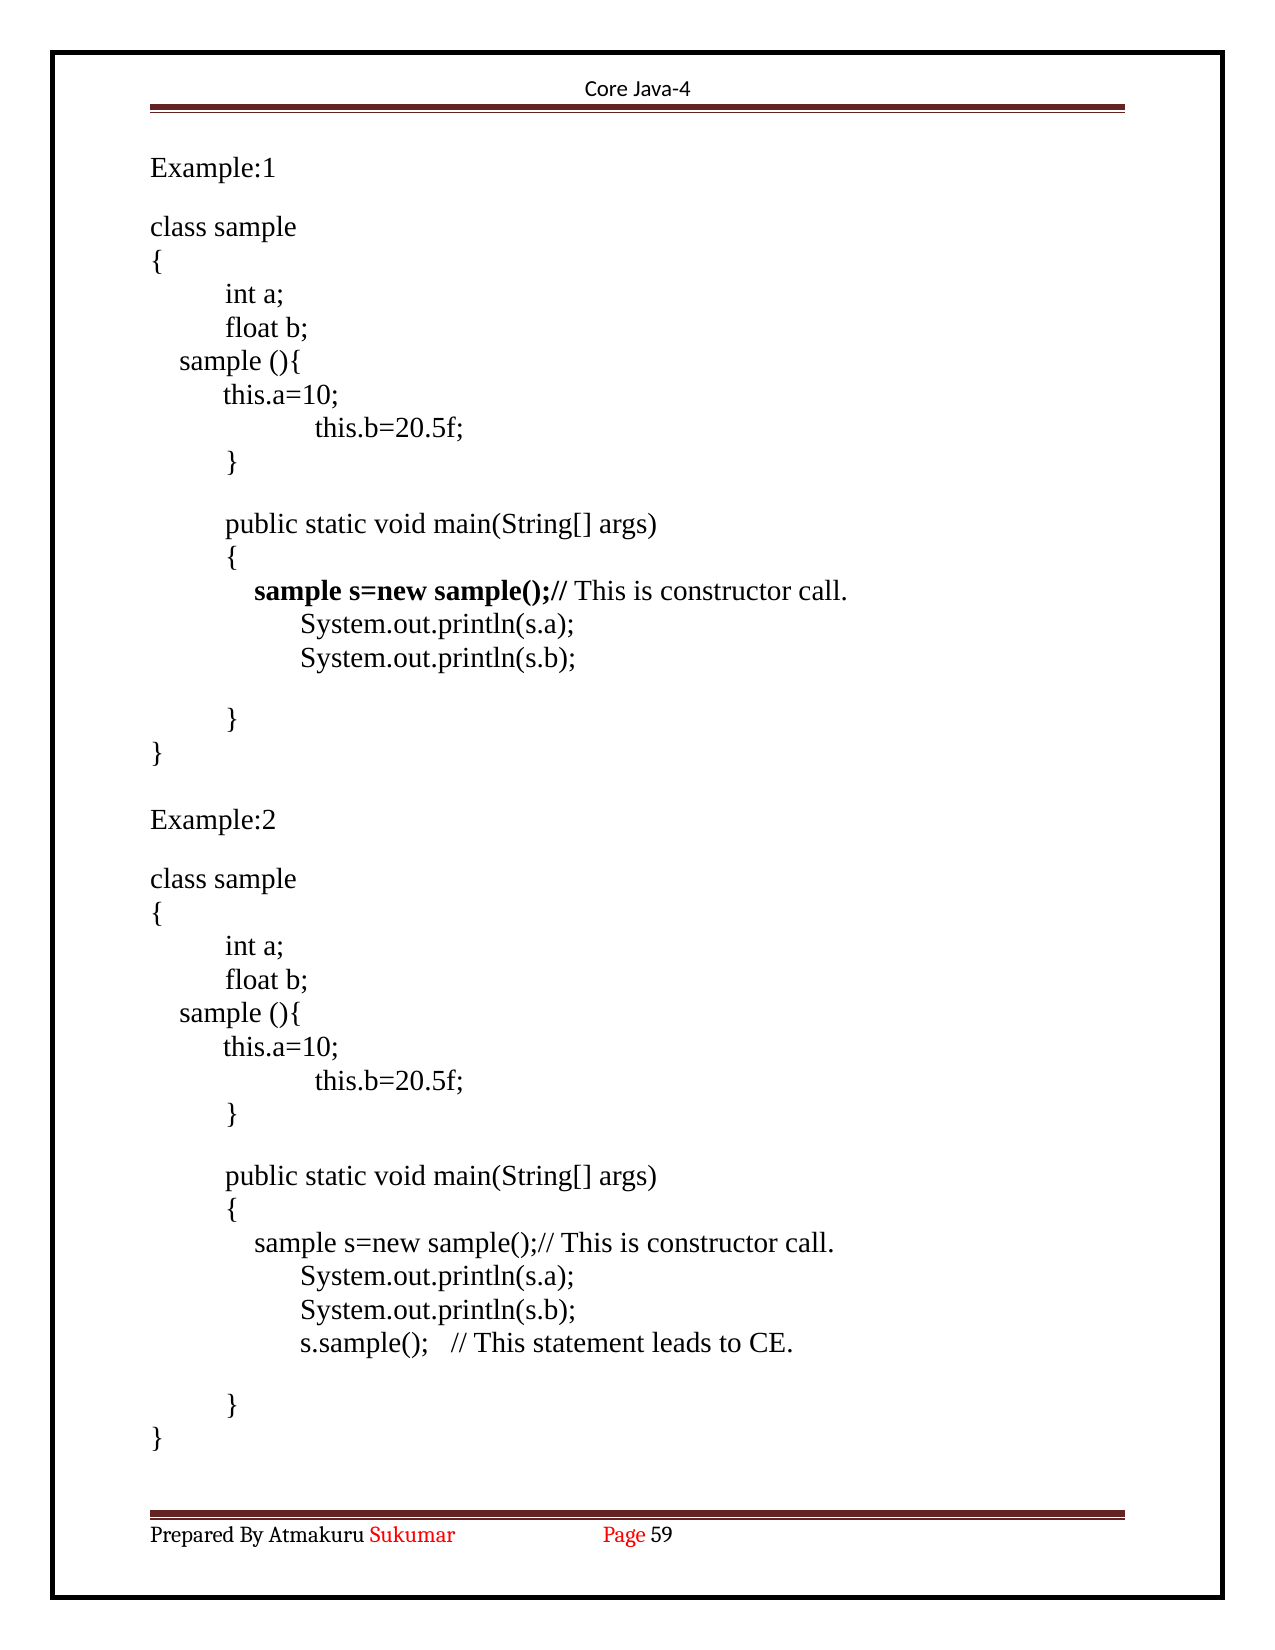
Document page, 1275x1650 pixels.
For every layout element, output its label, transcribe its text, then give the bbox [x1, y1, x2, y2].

text } [150, 735, 1125, 768]
text this.a=10; [150, 1029, 1125, 1063]
text { [150, 539, 1125, 573]
text } [150, 1387, 1125, 1421]
text class sample [150, 861, 1125, 895]
text } [150, 444, 1125, 478]
text sample (){ [150, 343, 1125, 377]
text s.sample(); // This statement leads to CE. [150, 1326, 1125, 1359]
text float b; [150, 310, 1125, 343]
text System.out.println(s.b); [150, 640, 1125, 673]
text System.out.println(s.a); [150, 606, 1125, 640]
text sample (){ [150, 996, 1125, 1029]
text public static void main(String[] args) [150, 1158, 1125, 1191]
text class sample [150, 209, 1125, 243]
text System.out.println(s.b); [150, 1292, 1125, 1326]
text sample s=new sample();// This is constructor call. [150, 1225, 1125, 1258]
text public static void main(String[] args) [150, 506, 1125, 539]
text sample s=new sample();// This is constructor call. [150, 573, 1125, 606]
text { [150, 895, 1125, 928]
text { [150, 243, 1125, 276]
text this.a=10; [150, 377, 1125, 411]
text } [150, 701, 1125, 735]
text System.out.println(s.a); [150, 1258, 1125, 1292]
text int a; [150, 276, 1125, 310]
text int a; [150, 928, 1125, 962]
text float b; [150, 962, 1125, 996]
text } [150, 1096, 1125, 1130]
text { [150, 1191, 1125, 1225]
text } [150, 1421, 1125, 1454]
text Example:1 [150, 150, 1125, 183]
text this.b=20.5f; [150, 1063, 1125, 1096]
text this.b=20.5f; [150, 411, 1125, 444]
text Example:2 [150, 802, 1125, 836]
